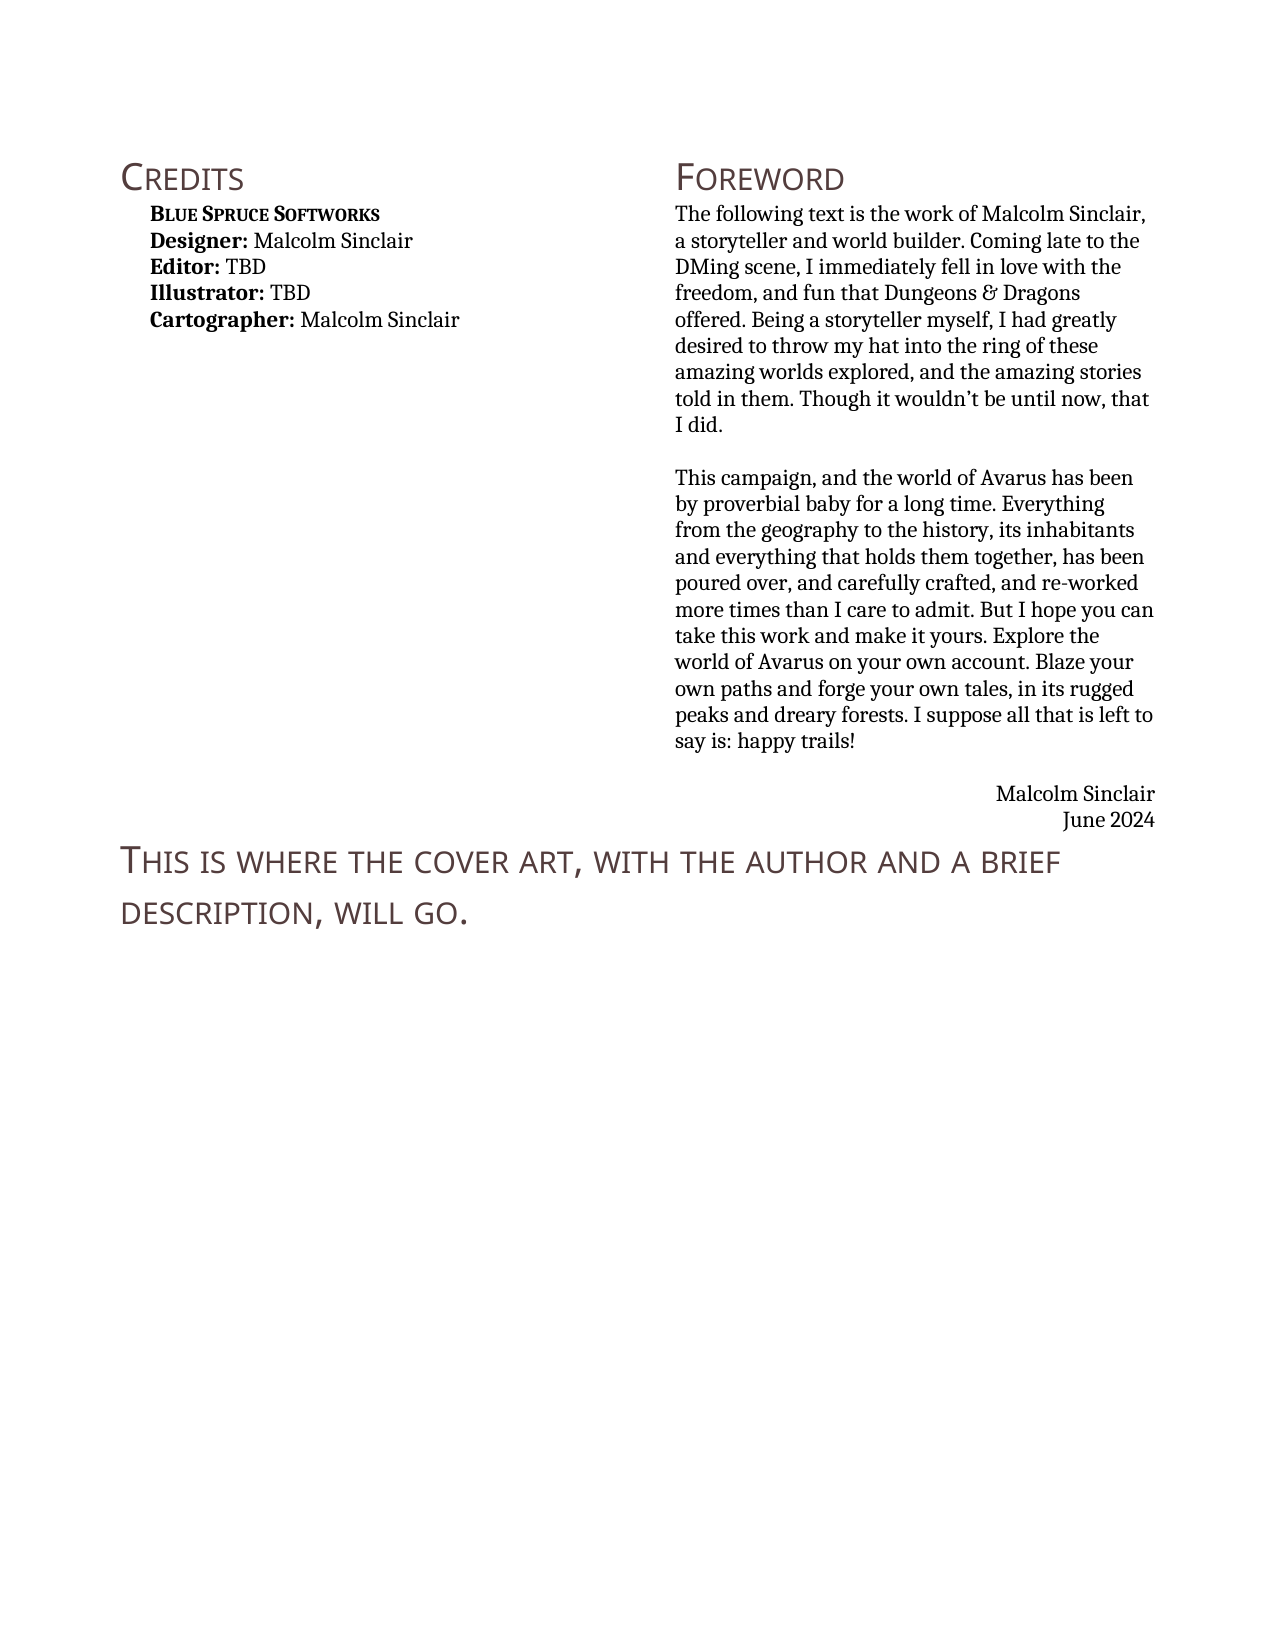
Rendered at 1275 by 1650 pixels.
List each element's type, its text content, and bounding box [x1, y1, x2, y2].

text The following text is the work of Malcolm Sinclair, a storyteller and world builder. Coming late to the DMing scene, I immediately fell in love with the freedom, and fun that Dungeons & Dragons offered. Being a storyteller myself, I had greatly desired to throw my hat into the ring of these amazing worlds explored, and the amazing stories told in them. Though it wouldn’t be until now, that I did. [675, 201, 1155, 438]
text Editor: TBD [120, 254, 600, 280]
subtitle This is where the cover art, with the author and a brief description, will go. [120, 833, 1155, 936]
text Designer: Malcolm Sinclair [120, 227, 600, 254]
subtitle Foreword [675, 150, 1155, 201]
subtitle Blue Spruce Softworks [120, 201, 600, 227]
text June 2024 [675, 807, 1155, 833]
text Malcolm Sinclair [675, 781, 1155, 807]
text This campaign, and the world of Avarus has been by proverbial baby for a long time. Everything from the geography to the history, its inhabitants and everything that holds them together, has been poured over, and carefully crafted, and re-worked more times than I care to admit. But I hope you can take this work and make it yours. Explore the world of Avarus on your own account. Blaze your own paths and forge your own tales, in its rugged peaks and dreary forests. I suppose all that is left to say is: happy trails! [675, 464, 1155, 754]
text Cartographer: Malcolm Sinclair [120, 306, 600, 333]
text Illustrator: TBD [120, 280, 600, 306]
subtitle Credits [120, 150, 600, 201]
